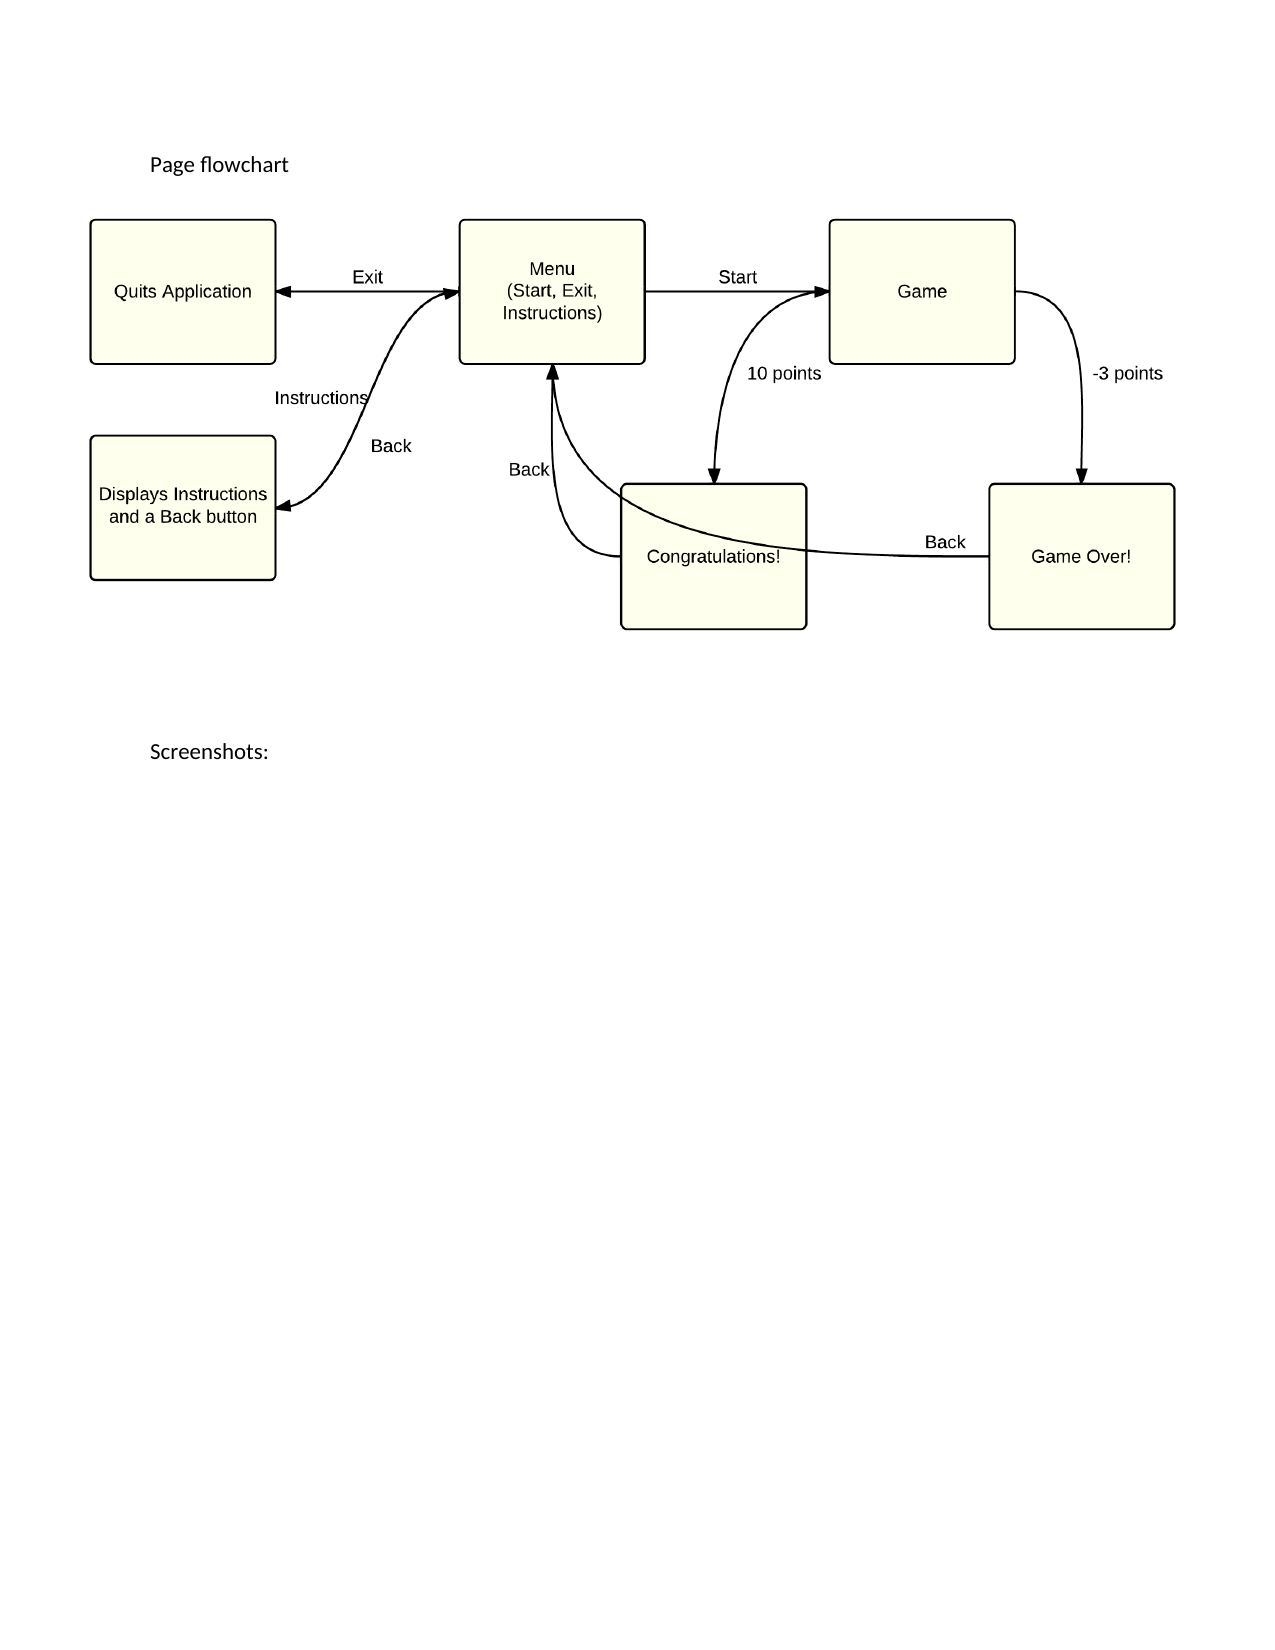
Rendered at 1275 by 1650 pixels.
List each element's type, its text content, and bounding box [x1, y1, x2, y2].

text Screenshots: [150, 661, 1125, 765]
picture [43, 182, 1204, 661]
text Page flowchart [150, 150, 1125, 178]
